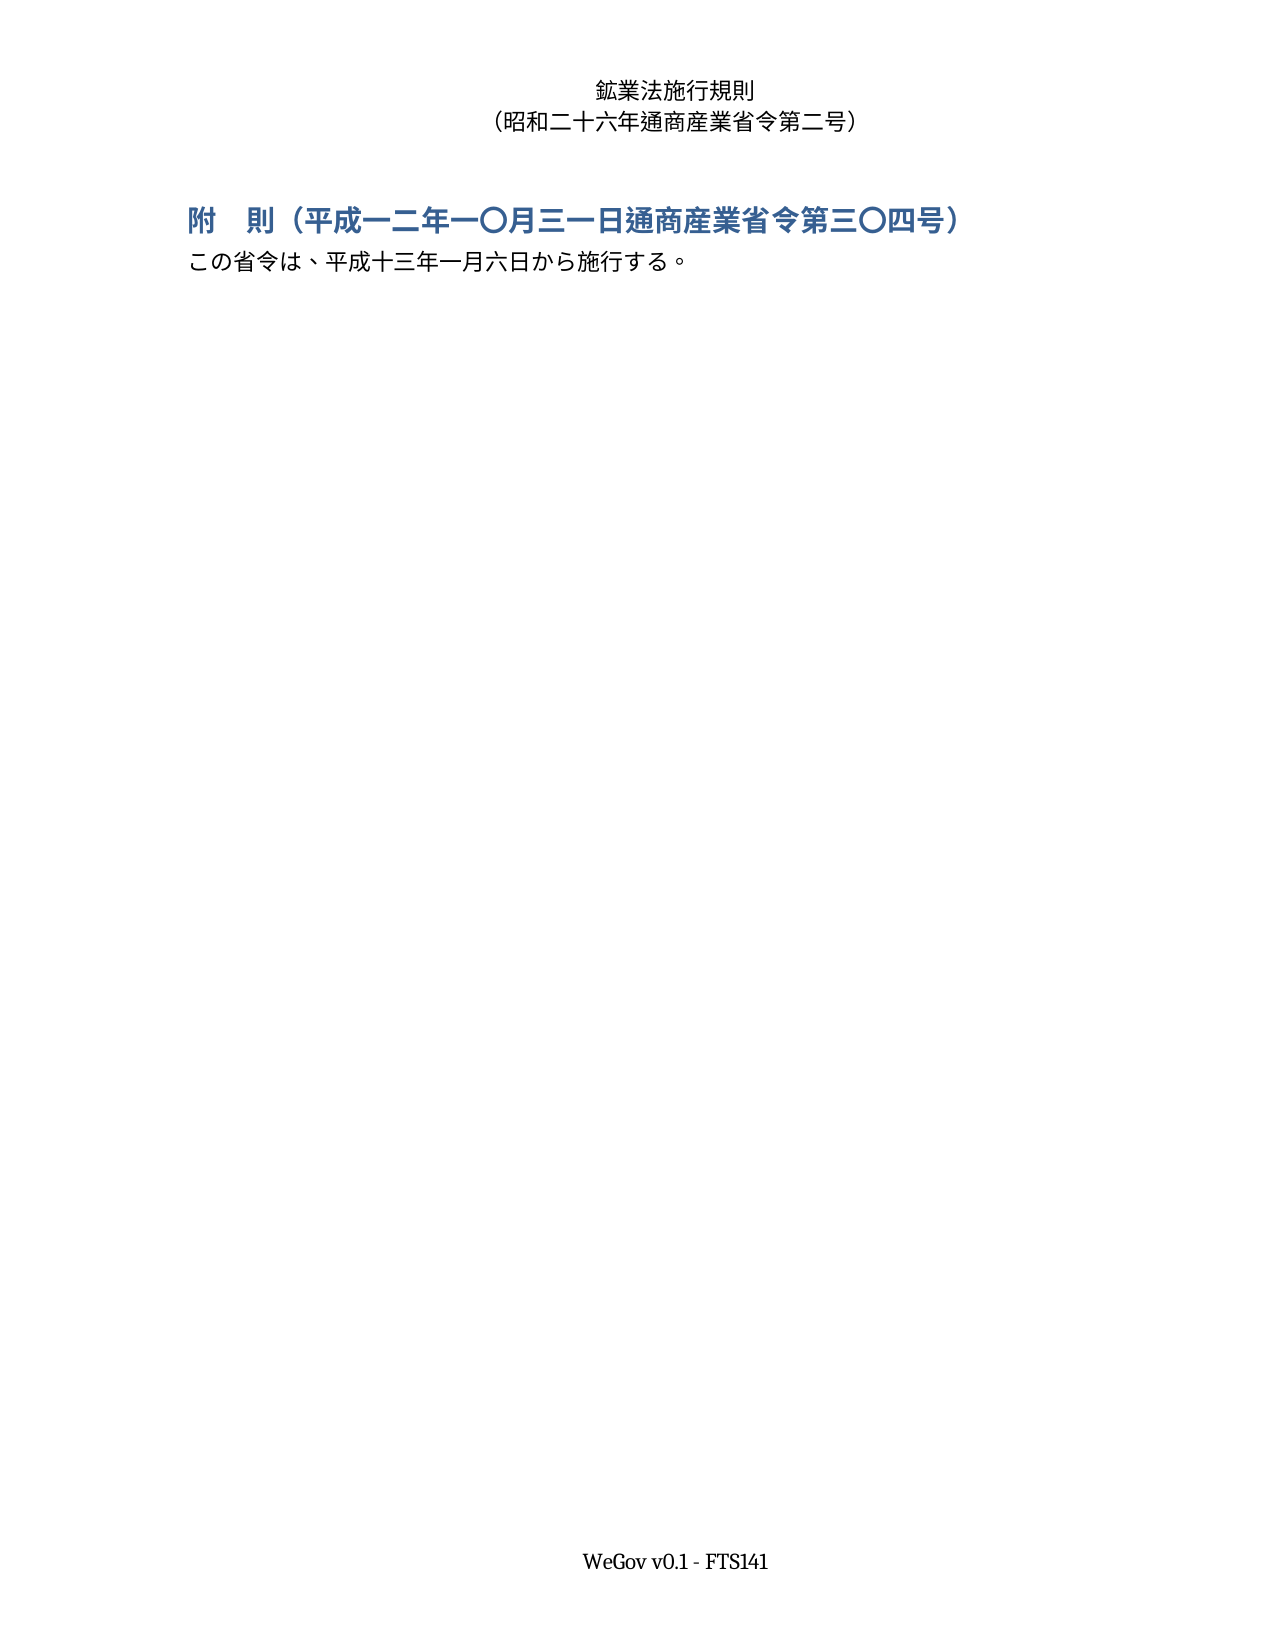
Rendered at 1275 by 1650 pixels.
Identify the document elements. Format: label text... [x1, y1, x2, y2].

subtitle 附 則（平成一二年一〇月三一日通商産業省令第三〇四号） [187, 200, 1087, 240]
text この省令は、平成十三年一月六日から施行する。 [187, 246, 1087, 277]
